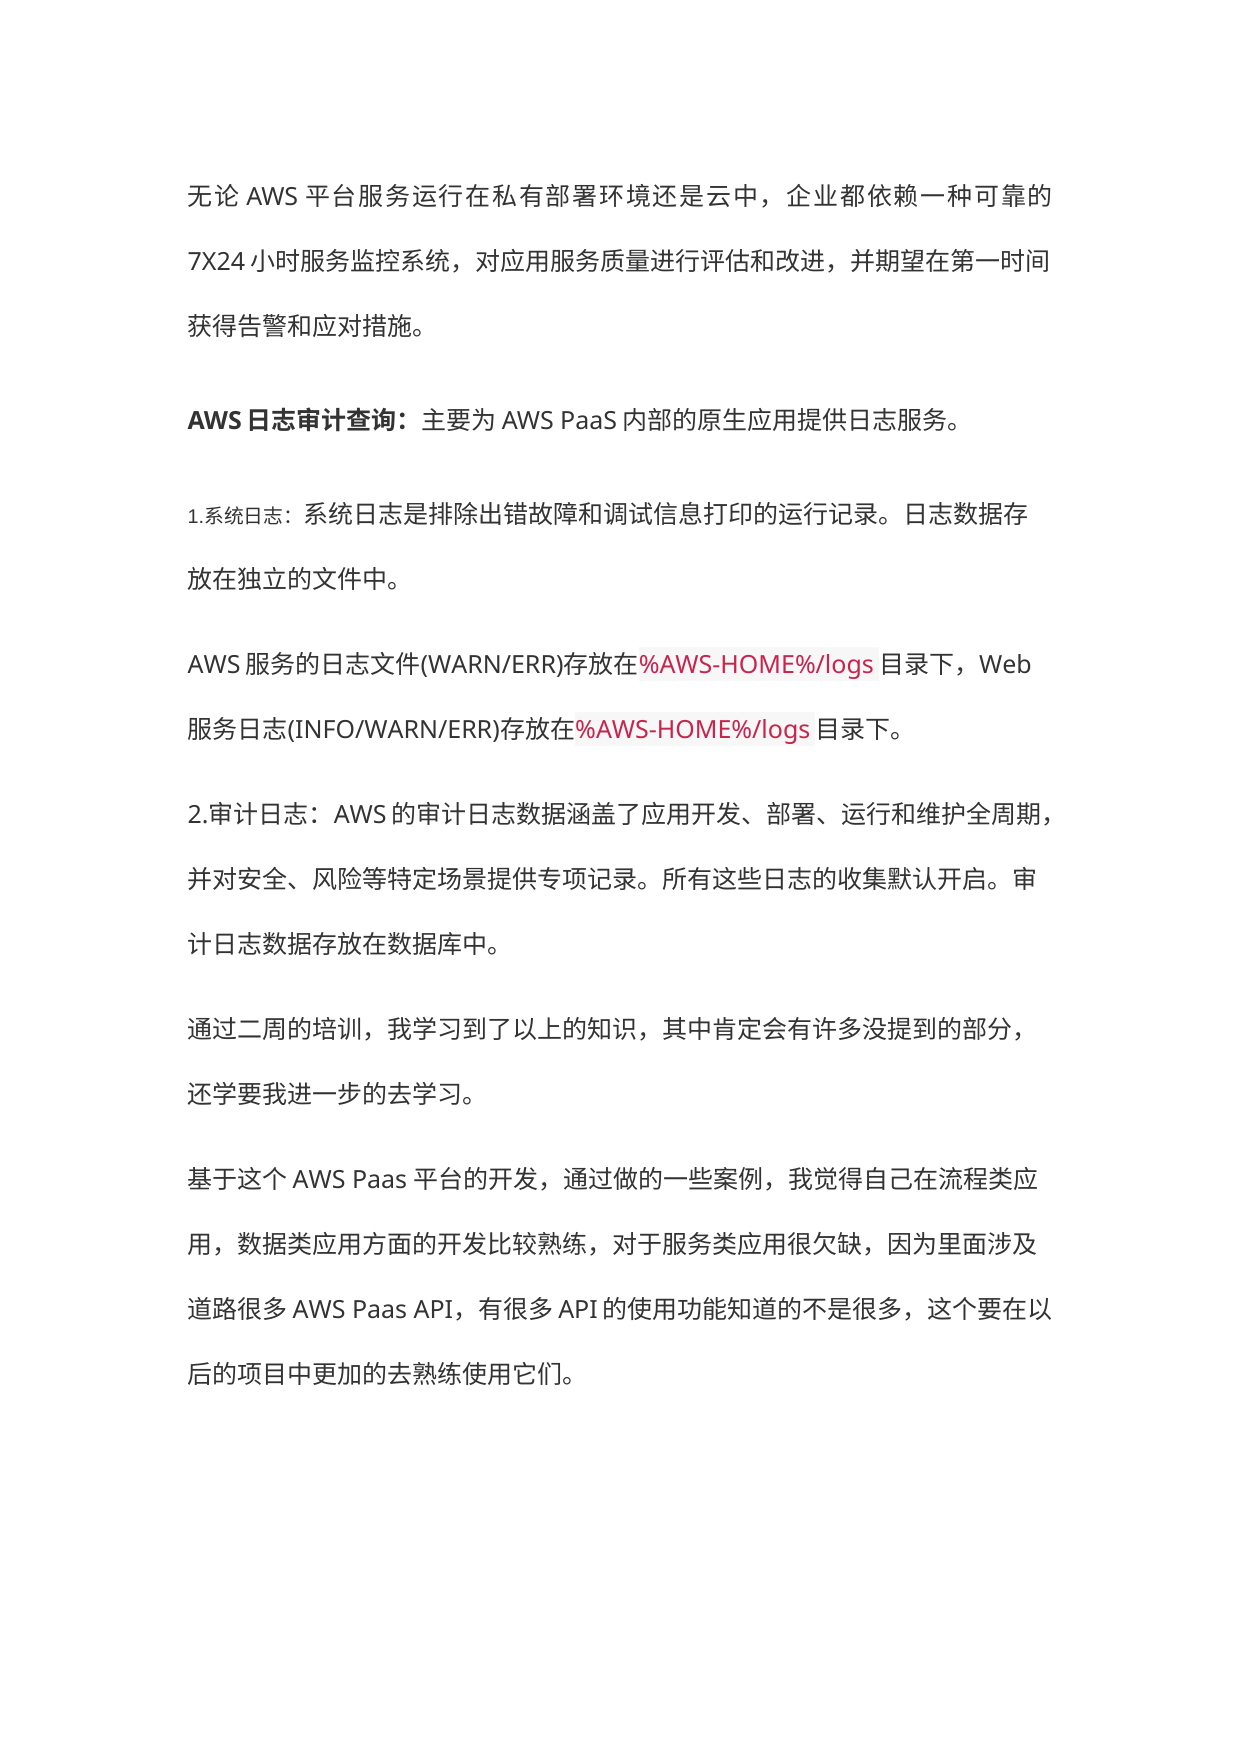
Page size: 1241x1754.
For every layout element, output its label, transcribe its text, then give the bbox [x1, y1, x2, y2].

text AWS服务的日志文件(WARN/ERR)存放在%AWS-HOME%/logs目录下，Web服务日志(INFO/WARN/ERR)存放在%AWS-HOME%/logs目录下。 [187, 630, 1053, 760]
list 无论AWS平台服务运行在私有部署环境还是云中，企业都依赖一种可靠的7X24小时服务监控系统，对应用服务质量进行评估和改进，并期望在第一时间获得告警和应对措施。 [187, 162, 1053, 357]
list 通过二周的培训，我学习到了以上的知识，其中肯定会有许多没提到的部分，还学要我进一步的去学习。 [187, 995, 1053, 1125]
list 2.审计日志：AWS的审计日志数据涵盖了应用开发、部署、运行和维护全周期，并对安全、风险等特定场景提供专项记录。所有这些日志的收集默认开启。审计日志数据存放在数据库中。 [187, 780, 1053, 975]
list AWS日志审计查询：主要为AWS PaaS内部的原生应用提供日志服务。 [187, 386, 1053, 451]
list 基于这个AWS Paas 平台的开发，通过做的一些案例，我觉得自己在流程类应用，数据类应用方面的开发比较熟练，对于服务类应用很欠缺，因为里面涉及道路很多AWS Paas API，有很多API的使用功能知道的不是很多，这个要在以后的项目中更加的去熟练使用它们。 [187, 1145, 1053, 1405]
text 1.系统日志：系统日志是排除出错故障和调试信息打印的运行记录。日志数据存放在独立的文件中。 [187, 480, 1053, 610]
